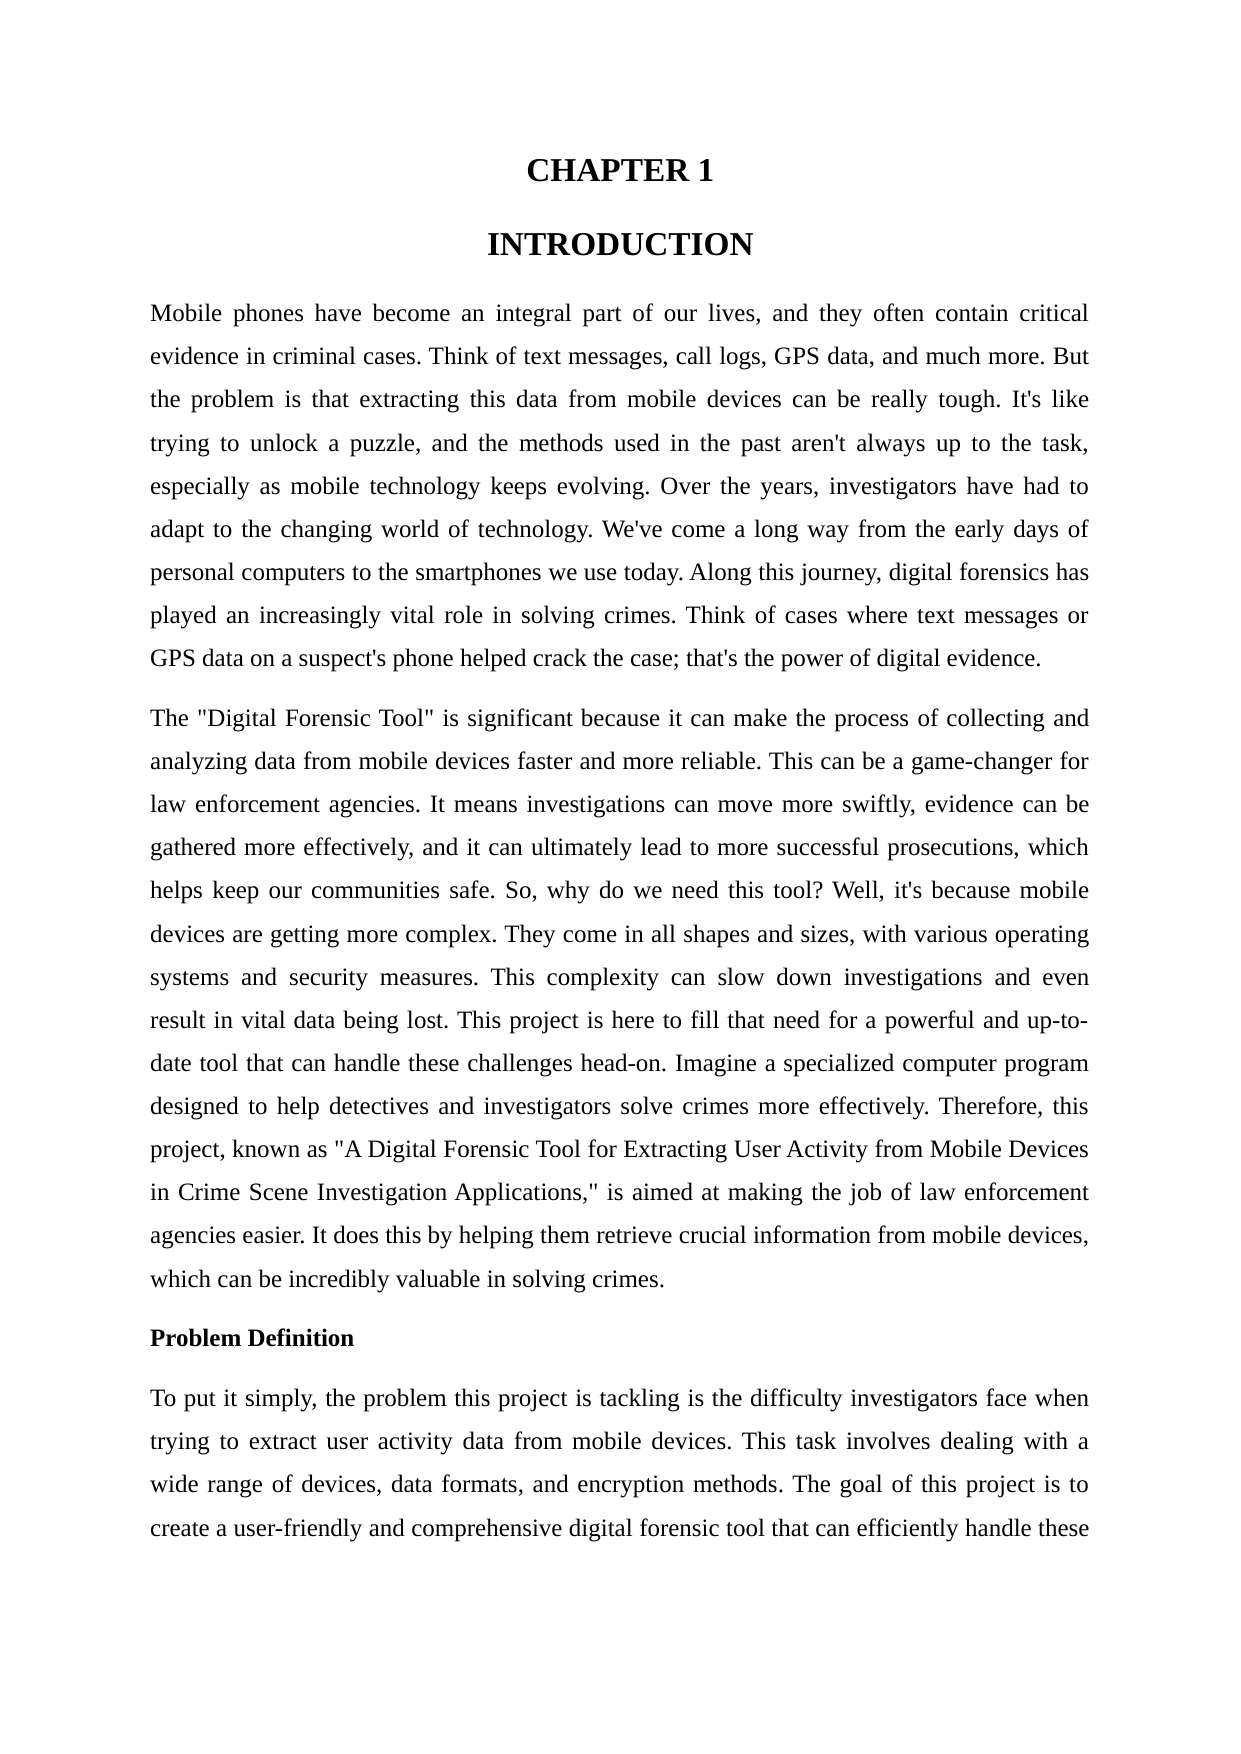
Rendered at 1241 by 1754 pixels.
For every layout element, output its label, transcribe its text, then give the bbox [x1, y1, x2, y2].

text Mobile phones have become an integral part of our lives, and they often contain critical evidence in criminal cases. Think of text messages, call logs, GPS data, and much more. But the problem is that extracting this data from mobile devices can be really tough. It's like trying to unlock a puzzle, and the methods used in the past aren't always up to the task, especially as mobile technology keeps evolving. Over the years, investigators have had to adapt to the changing world of technology. We've come a long way from the early days of personal computers to the smartphones we use today. Along this journey, digital forensics has played an increasingly vital role in solving crimes. Think of cases where text messages or GPS data on a suspect's phone helped crack the case; that's the power of digital evidence. [150, 298, 1090, 672]
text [150, 1383, 1090, 1541]
text INTRODUCTION [150, 224, 1090, 262]
text Problem Definition [150, 1323, 1090, 1352]
text CHAPTER 1 [150, 150, 1090, 188]
text The "Digital Forensic Tool" is significant because it can make the process of collecting and analyzing data from mobile devices faster and more reliable. This can be a game-changer for law enforcement agencies. It means investigations can move more swiftly, evidence can be gathered more effectively, and it can ultimately lead to more successful prosecutions, which helps keep our communities safe. So, why do we need this tool? Well, it's because mobile devices are getting more complex. They come in all shapes and sizes, with various operating systems and security measures. This complexity can slow down investigations and even result in vital data being lost. This project is here to fill that need for a powerful and up-to-date tool that can handle these challenges head-on. Imagine a specialized computer program designed to help detectives and investigators solve crimes more effectively. Therefore, this project, known as "A Digital Forensic Tool for Extracting User Activity from Mobile Devices in Crime Scene Investigation Applications," is aimed at making the job of law enforcement agencies easier. It does this by helping them retrieve crucial information from mobile devices, which can be incredibly valuable in solving crimes. [150, 703, 1090, 1292]
